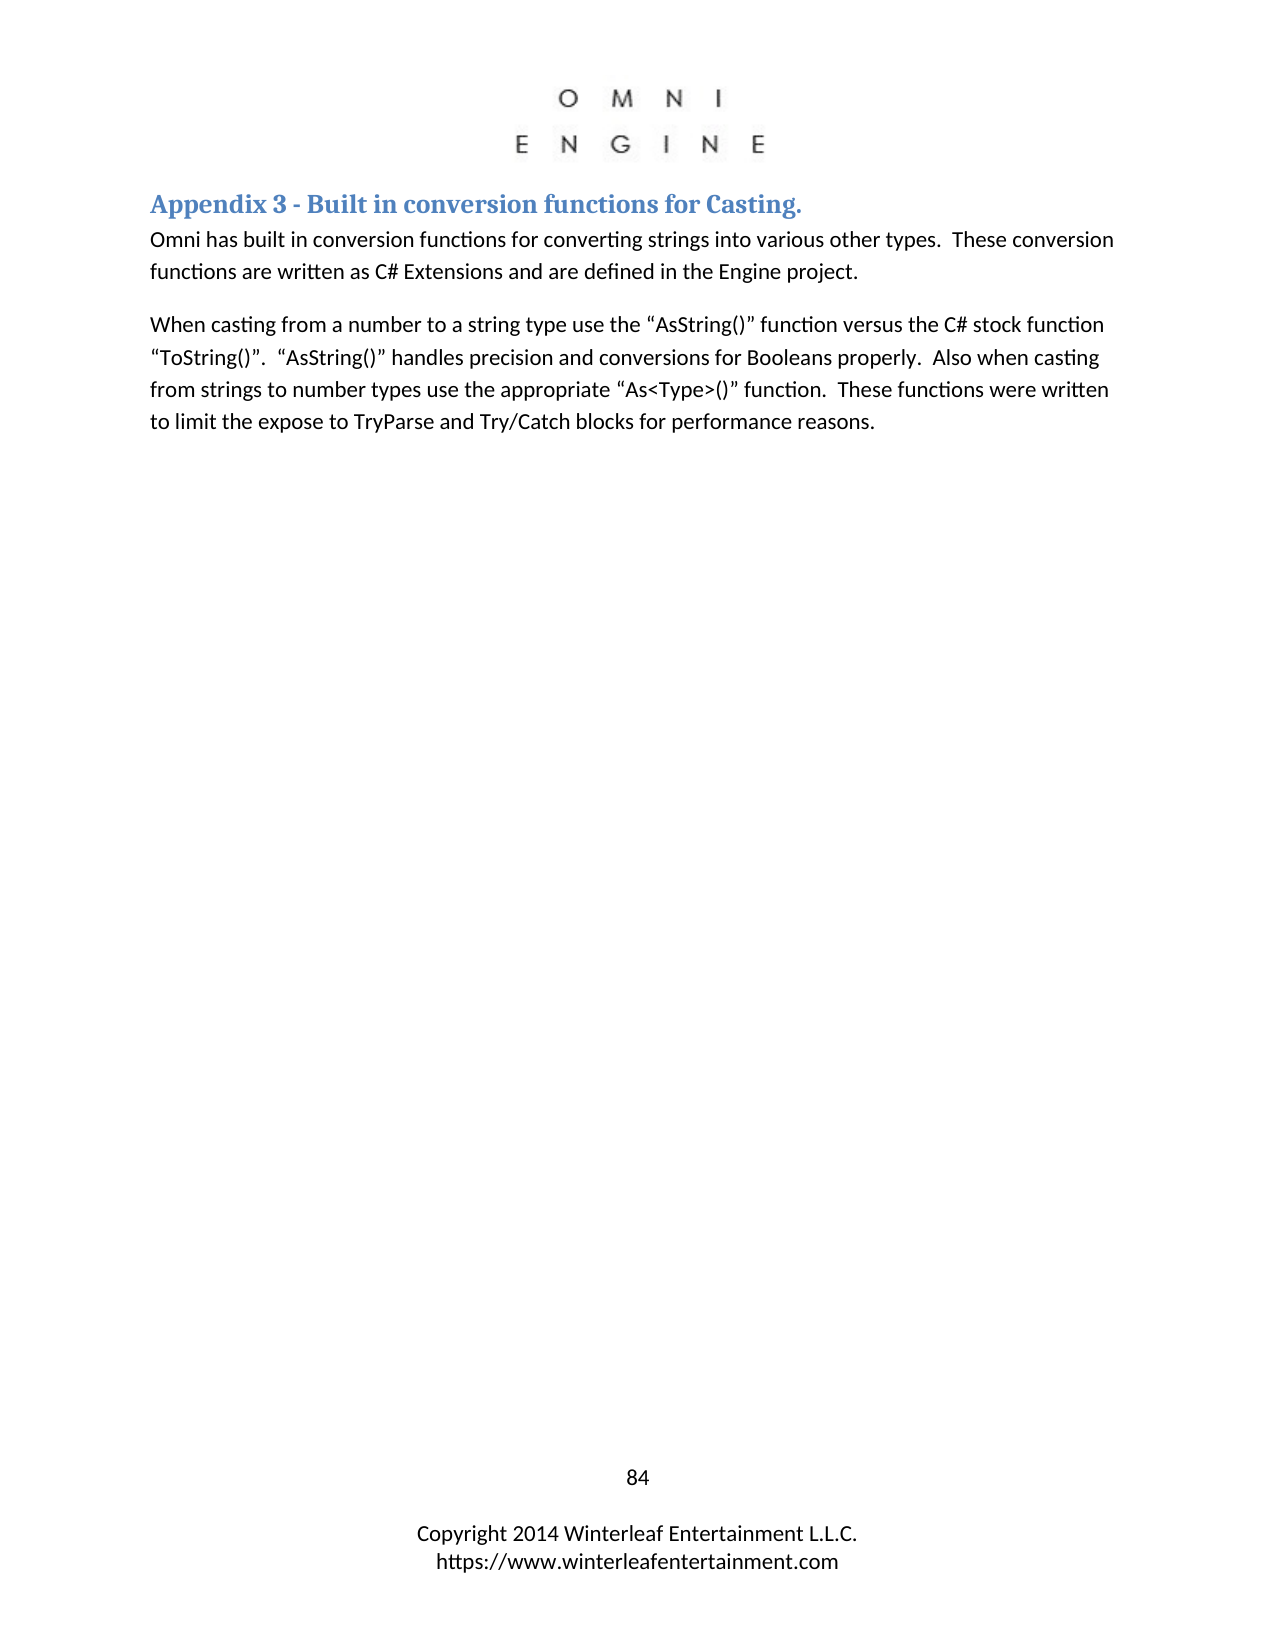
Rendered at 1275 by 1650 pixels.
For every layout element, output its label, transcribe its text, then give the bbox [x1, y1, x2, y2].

picture [403, 75, 872, 169]
text Omni has built in conversion functions for converting strings into various other types. These conversion functions are written as C# Extensions and are defined in the Engine project. [150, 225, 1125, 286]
subtitle Appendix 3 - Built in conversion functions for Casting. [150, 189, 1125, 221]
text When casting from a number to a string type use the “AsString()” function versus the C# stock function “ToString()”. “AsString()” handles precision and conversions for Booleans properly. Also when casting from strings to number types use the appropriate “As<Type>()” function. These functions were written to limit the expose to TryParse and Try/Catch blocks for performance reasons. [150, 311, 1125, 435]
